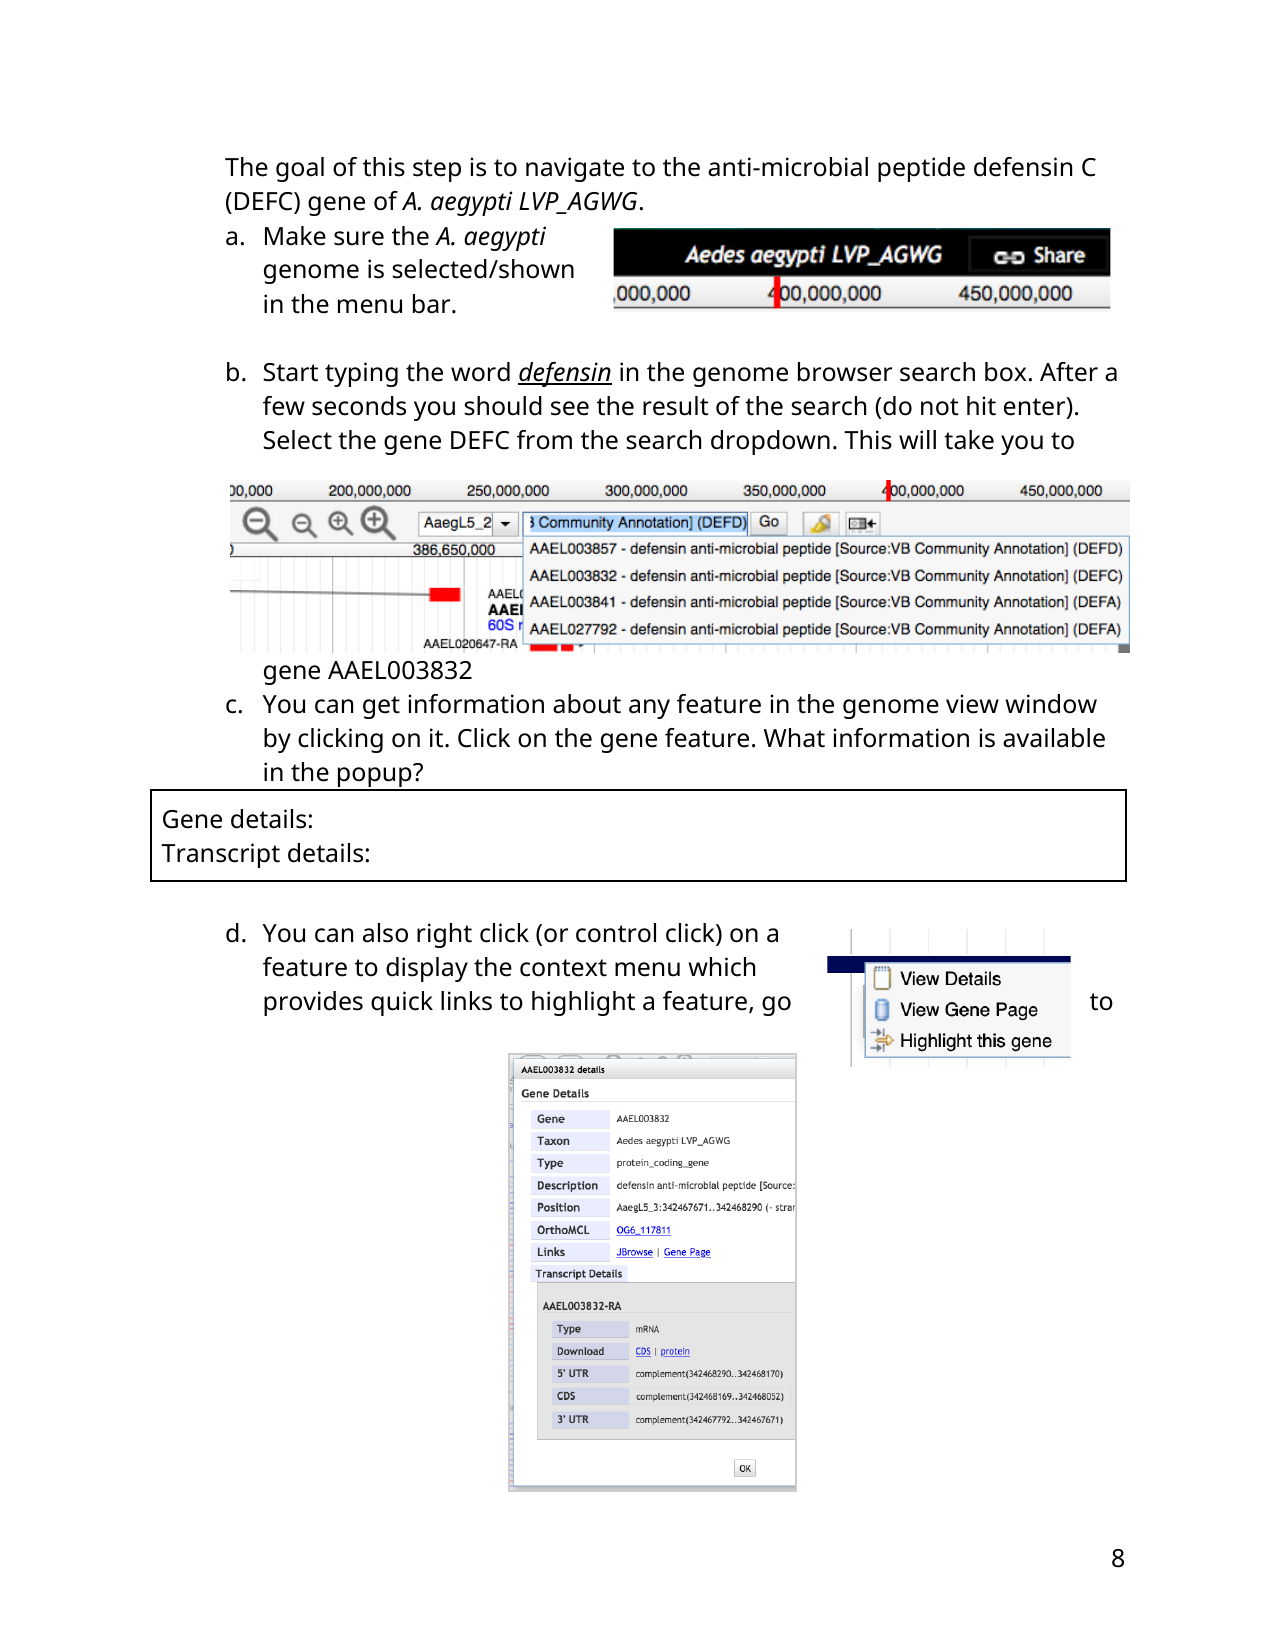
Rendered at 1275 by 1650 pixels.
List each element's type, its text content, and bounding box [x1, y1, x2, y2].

picture [613, 228, 1111, 312]
text The goal of this step is to navigate to the anti-microbial peptide defensin C (DEFC) gene of A. aegypti LVP_AGWG. [225, 150, 1125, 218]
table_header Gene details: Transcript details: [152, 791, 1125, 880]
picture [230, 480, 1130, 653]
list You can also right click (or control click) on a feature to display the context menu which provides quick links to highlight a feature, go to the feature page (like the gene page) or get the info popup (the same one you get when you click on the feature). [225, 916, 1125, 1018]
list You can get information about any feature in the genome view window by clicking on it. Click on the gene feature. What information is available in the popup? [225, 687, 1125, 789]
picture [827, 929, 1071, 1067]
picture [510, 1055, 795, 1490]
